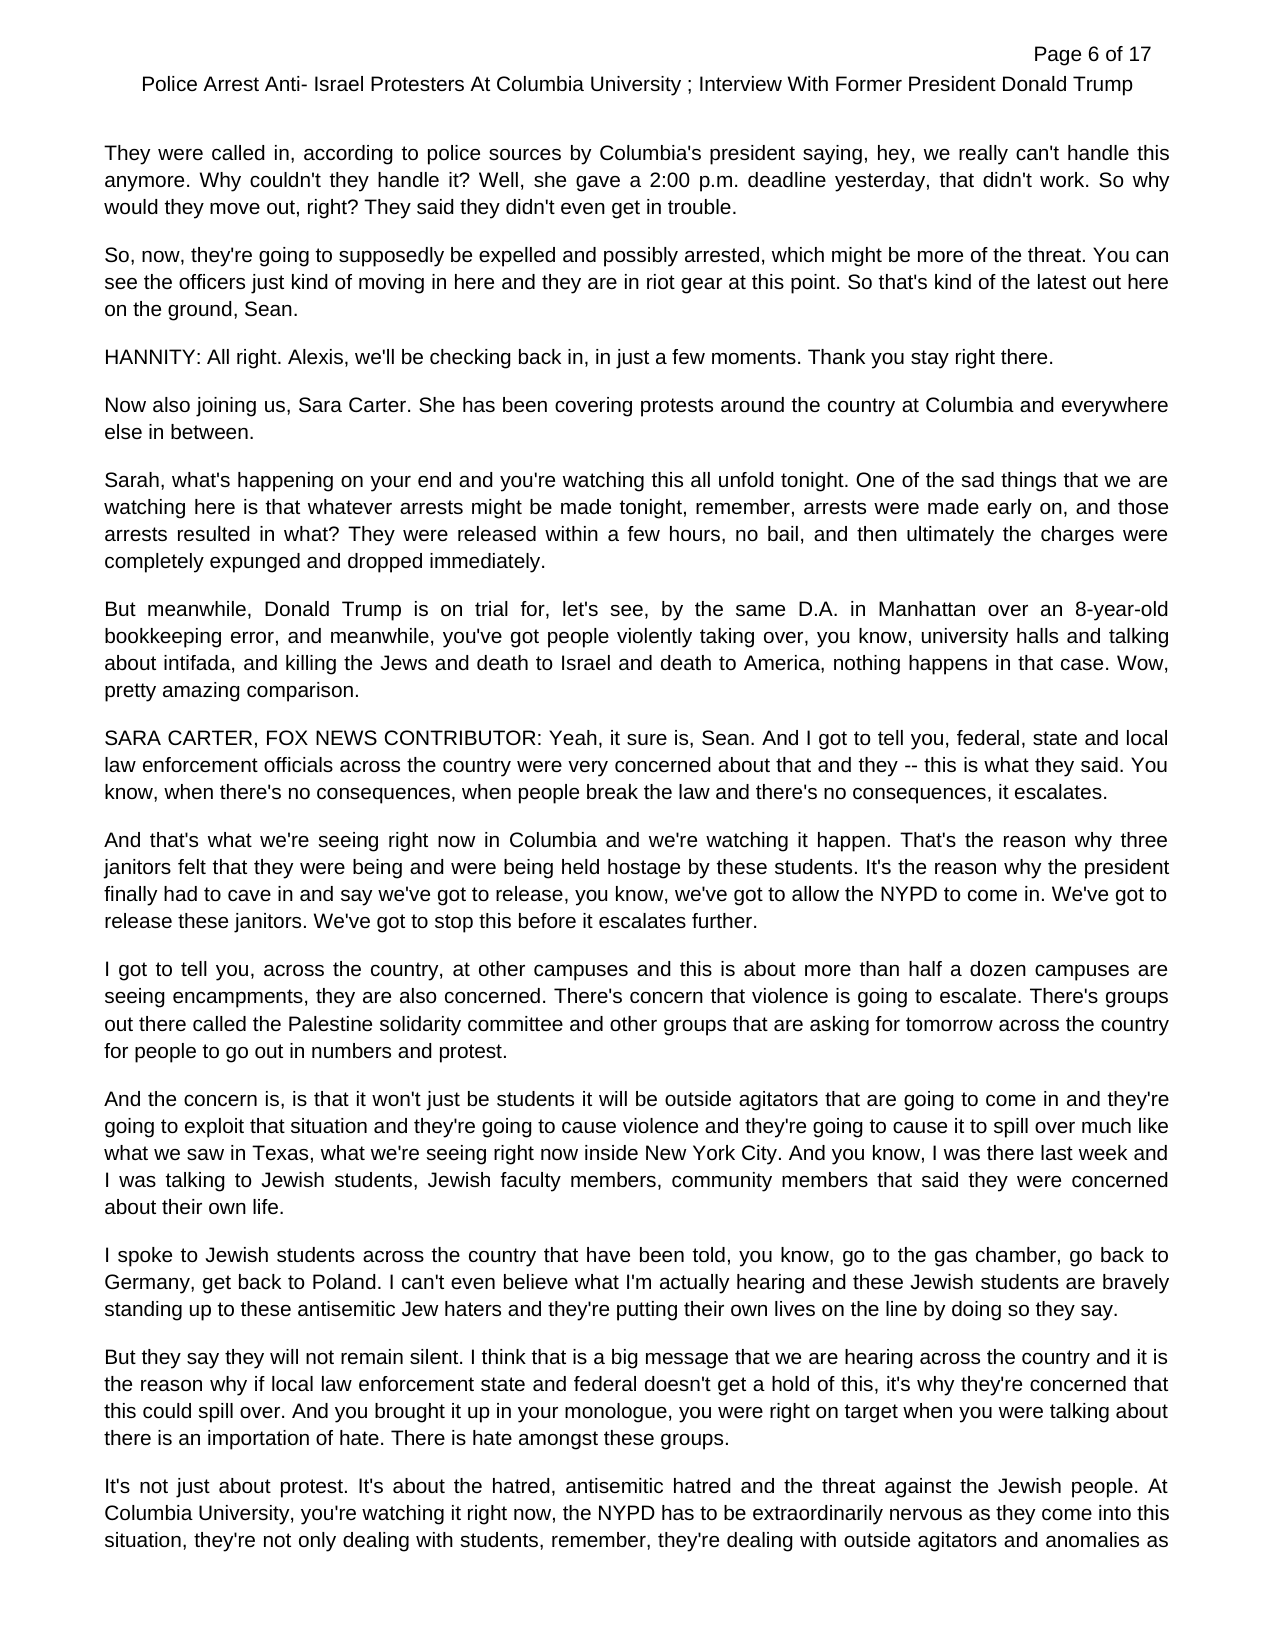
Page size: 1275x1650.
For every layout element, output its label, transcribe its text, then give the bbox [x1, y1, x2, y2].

text And the concern is, is that it won't just be students it will be outside agitators that are going to come in and they're going to exploit that situation and they're going to cause violence and they're going to cause it to spill over much like what we saw in Texas, what we're seeing right now inside New York City. And you know, I was there last week and I was talking to Jewish students, Jewish faculty members, community members that said they were concerned about their own life. [104, 1083, 1171, 1219]
text But meanwhile, Donald Trump is on trial for, let's see, by the same D.A. in Manhattan over an 8-year-old bookkeeping error, and meanwhile, you've got people violently taking over, you know, university halls and talking about intifada, and killing the Jews and death to Israel and death to America, nothing happens in that case. Wow, pretty amazing comparison. [104, 594, 1171, 702]
text So, now, they're going to supposedly be expelled and possibly arrested, which might be more of the threat. You can see the officers just kind of moving in here and they are in riot gear at this point. So that's kind of the latest out here on the ground, Sean. [104, 239, 1171, 321]
text Sarah, what's happening on your end and you're watching this all unfold tonight. One of the sad things that we are watching here is that whatever arrests might be made tonight, remember, arrests were made early on, and those arrests resulted in what? They were released within a few hours, no bail, and then ultimately the charges were completely expunged and dropped immediately. [104, 464, 1171, 573]
text They were called in, according to police sources by Columbia's president saying, hey, we really can't handle this anymore. Why couldn't they handle it? Well, she gave a 2:00 p.m. deadline yesterday, that didn't work. So why would they move out, right? They said they didn't even get in trouble. [104, 137, 1171, 219]
text And that's what we're seeing right now in Columbia and we're watching it happen. That's the reason why three janitors felt that they were being and were being held hostage by these students. It's the reason why the president finally had to cave in and say we've got to release, you know, we've got to allow the NYPD to come in. We've got to release these janitors. We've got to stop this before it escalates further. [104, 825, 1171, 933]
text I got to tell you, across the country, at other campuses and this is about more than half a dozen campuses are seeing encampments, they are also concerned. There's concern that violence is going to escalate. There's groups out there called the Palestine solidarity committee and other groups that are asking for tomorrow across the country for people to go out in numbers and protest. [104, 954, 1171, 1062]
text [104, 1471, 1171, 1552]
text SARA CARTER, FOX NEWS CONTRIBUTOR: Yeah, it sure is, Sean. And I got to tell you, federal, state and local law enforcement officials across the country were very concerned about that and they -- this is what they said. You know, when there's no consequences, when people break the law and there's no consequences, it escalates. [104, 723, 1171, 804]
text I spoke to Jewish students across the country that have been told, you know, go to the gas chamber, go back to Germany, get back to Poland. I can't even believe what I'm actually hearing and these Jewish students are bravely standing up to these antisemitic Jew haters and they're putting their own lives on the line by doing so they say. [104, 1239, 1171, 1321]
text HANNITY: All right. Alexis, we'll be checking back in, in just a few moments. Thank you stay right there. [104, 342, 1171, 369]
text But they say they will not remain silent. I think that is a big message that we are hearing across the country and it is the reason why if local law enforcement state and federal doesn't get a hold of this, it's why they're concerned that this could spill over. And you brought it up in your monologue, you were right on target when you were talking about there is an importation of hate. There is hate amongst these groups. [104, 1342, 1171, 1450]
text Now also joining us, Sara Carter. She has been covering protests around the country at Columbia and everywhere else in between. [104, 389, 1171, 444]
